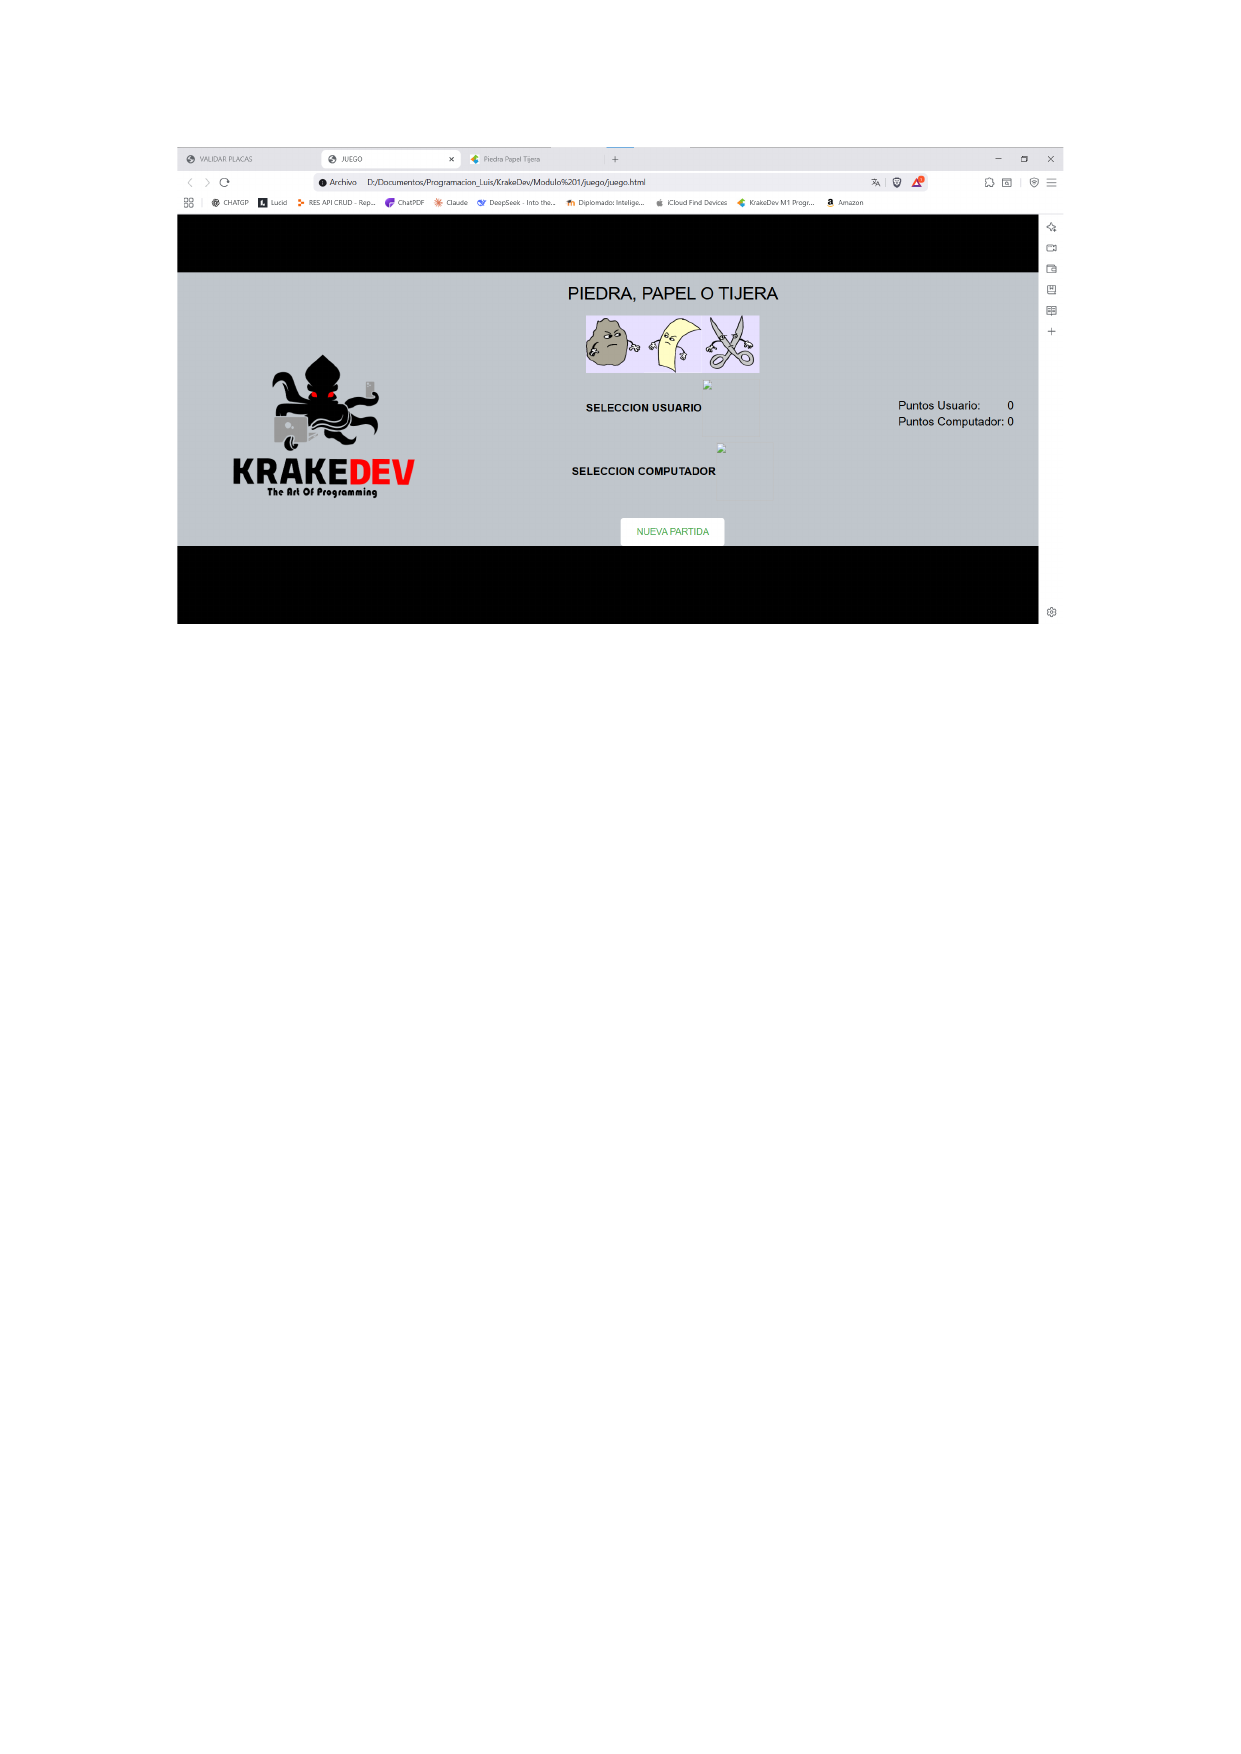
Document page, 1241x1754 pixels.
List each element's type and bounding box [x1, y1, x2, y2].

picture [177, 147, 1064, 624]
